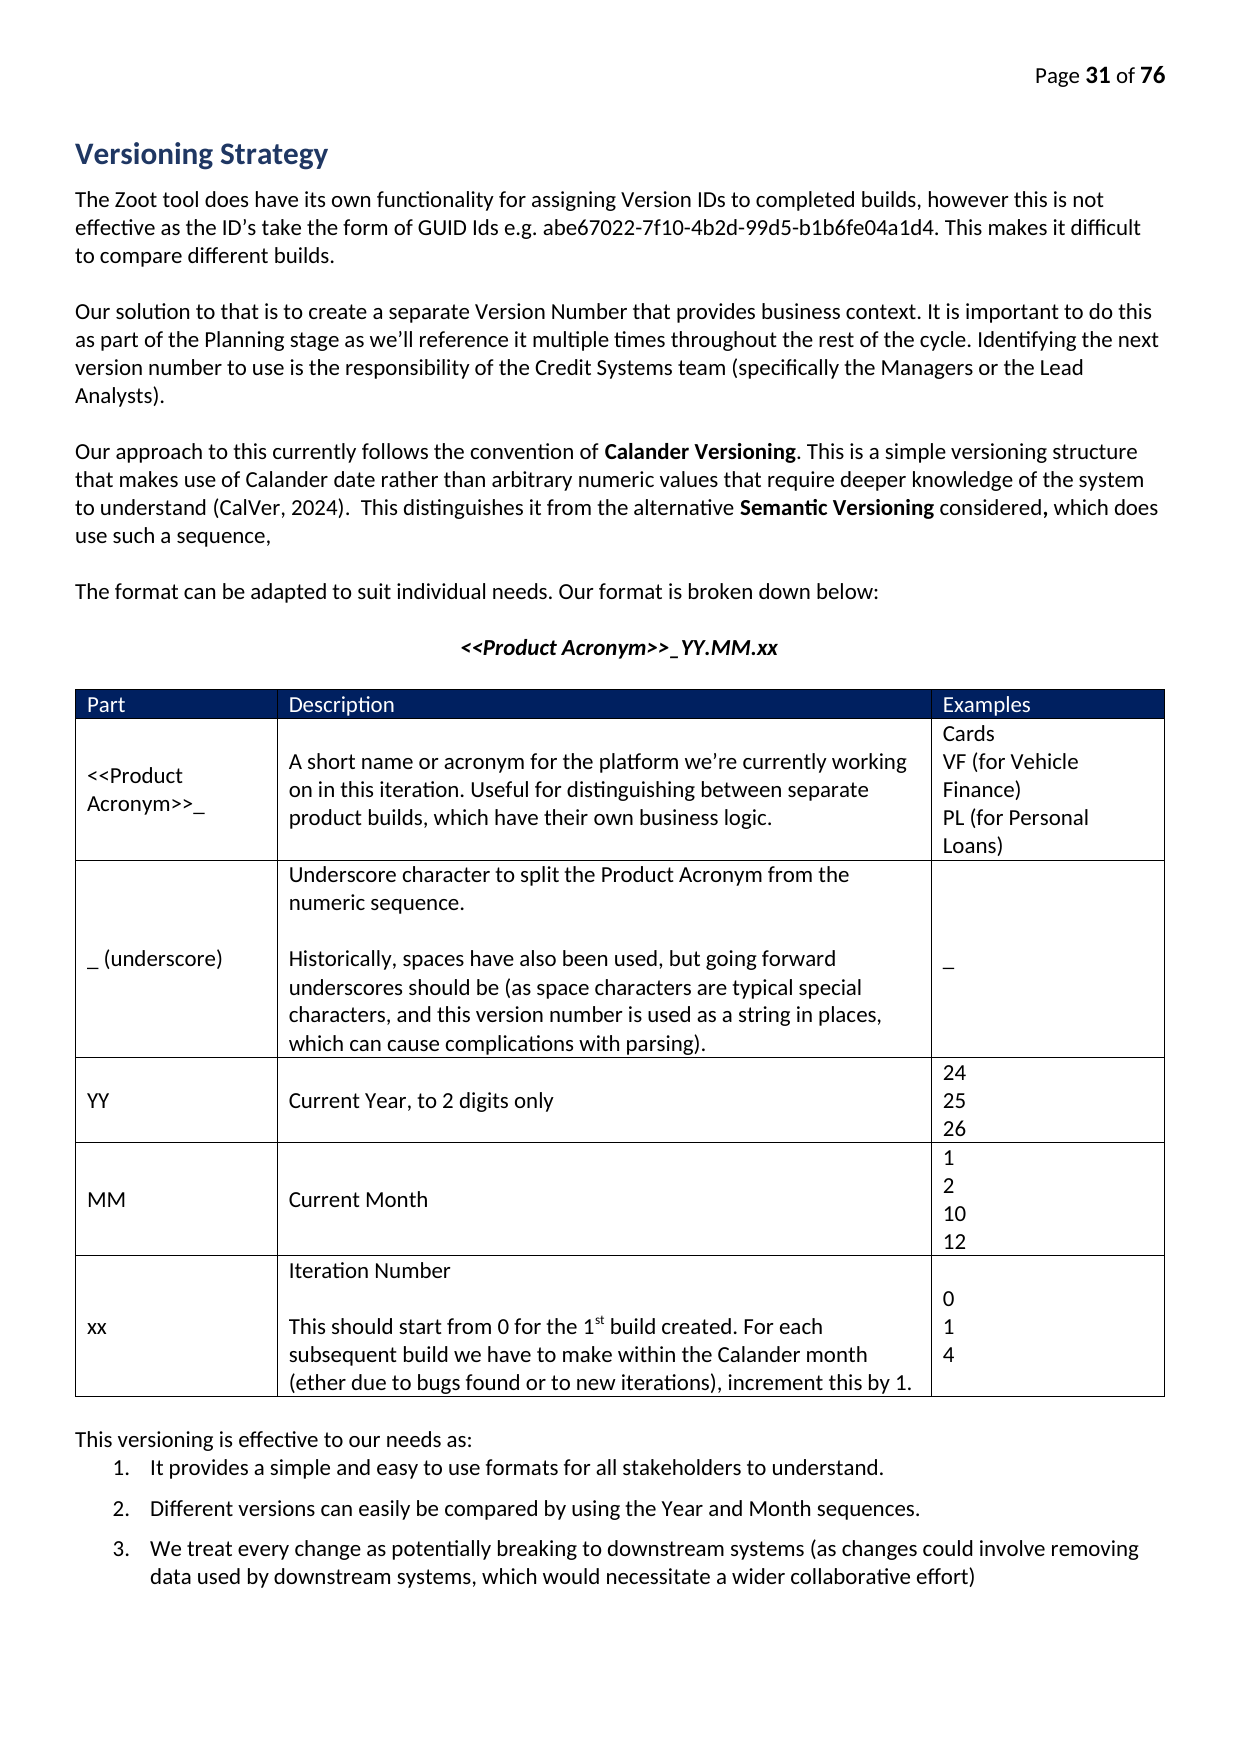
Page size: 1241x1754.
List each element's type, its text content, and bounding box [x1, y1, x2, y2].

text Our approach to this currently follows the convention of Calander Versioning. This is a simple versioning structure that makes use of Calander date rather than arbitrary numeric values that require deeper knowledge of the system to understand . This distinguishes it from the alternative Semantic Versioning considered, which does use such a sequence, [75, 437, 1165, 549]
text Our solution to that is to create a separate Version Number that provides business context. It is important to do this as part of the Planning stage as we’ll reference it multiple times throughout the rest of the cycle. Identifying the next version number to use is the responsibility of the Credit Systems team (specifically the Managers or the Lead Analysts). [75, 297, 1165, 409]
table_cell Current Month [278, 1143, 931, 1255]
table_cell xx [76, 1256, 277, 1396]
text This versioning is effective to our needs as: [75, 1425, 1165, 1453]
table_cell <<Product Acronym>>_ [76, 719, 277, 859]
table_cell 1 2 10 12 [932, 1143, 1164, 1255]
table_header Examples [932, 690, 1164, 718]
table_cell Iteration Number This should start from 0 for the 1st build created. For each subsequent build we have to make within the Calander month (ether due to bugs found or to new iterations), increment this by 1. [278, 1256, 931, 1396]
table_cell Underscore character to split the Product Acronym from the numeric sequence. Historically, spaces have also been used, but going forward underscores should be (as space characters are typical special characters, and this version number is used as a string in places, which can cause complications with parsing). [278, 861, 931, 1057]
table_cell _ [932, 861, 1164, 1057]
table_cell A short name or acronym for the platform we’re currently working on in this iteration. Useful for distinguishing between separate product builds, which have their own business logic. [278, 719, 931, 859]
text The Zoot tool does have its own functionality for assigning Version IDs to completed builds, however this is not effective as the ID’s take the form of GUID Ids e.g. abe67022-7f10-4b2d-99d5-b1b6fe04a1d4. This makes it difficult to compare different builds. [75, 185, 1165, 269]
table_cell Current Year, to 2 digits only [278, 1058, 931, 1142]
table_cell MM [76, 1143, 277, 1255]
list Different versions can easily be compared by using the Year and Month sequences. [112, 1494, 1165, 1522]
table_cell 24 25 26 [932, 1058, 1164, 1142]
table_header Description [278, 690, 931, 718]
table_cell _ (underscore) [76, 861, 277, 1057]
table_cell Cards VF (for Vehicle Finance) PL (for Personal Loans) [932, 719, 1164, 859]
text The format can be adapted to suit individual needs. Our format is broken down below: [75, 577, 1165, 605]
table_cell 0 1 4 [932, 1256, 1164, 1396]
text <<Product Acronym>>_YY.MM.xx [75, 633, 1165, 661]
table_cell YY [76, 1058, 277, 1142]
subtitle Versioning Strategy [75, 134, 1165, 172]
list We treat every change as potentially breaking to downstream systems (as changes could involve removing data used by downstream systems, which would necessitate a wider collaborative effort) [112, 1534, 1165, 1590]
table_header Part [76, 690, 277, 718]
list It provides a simple and easy to use formats for all stakeholders to understand. [112, 1453, 1165, 1481]
